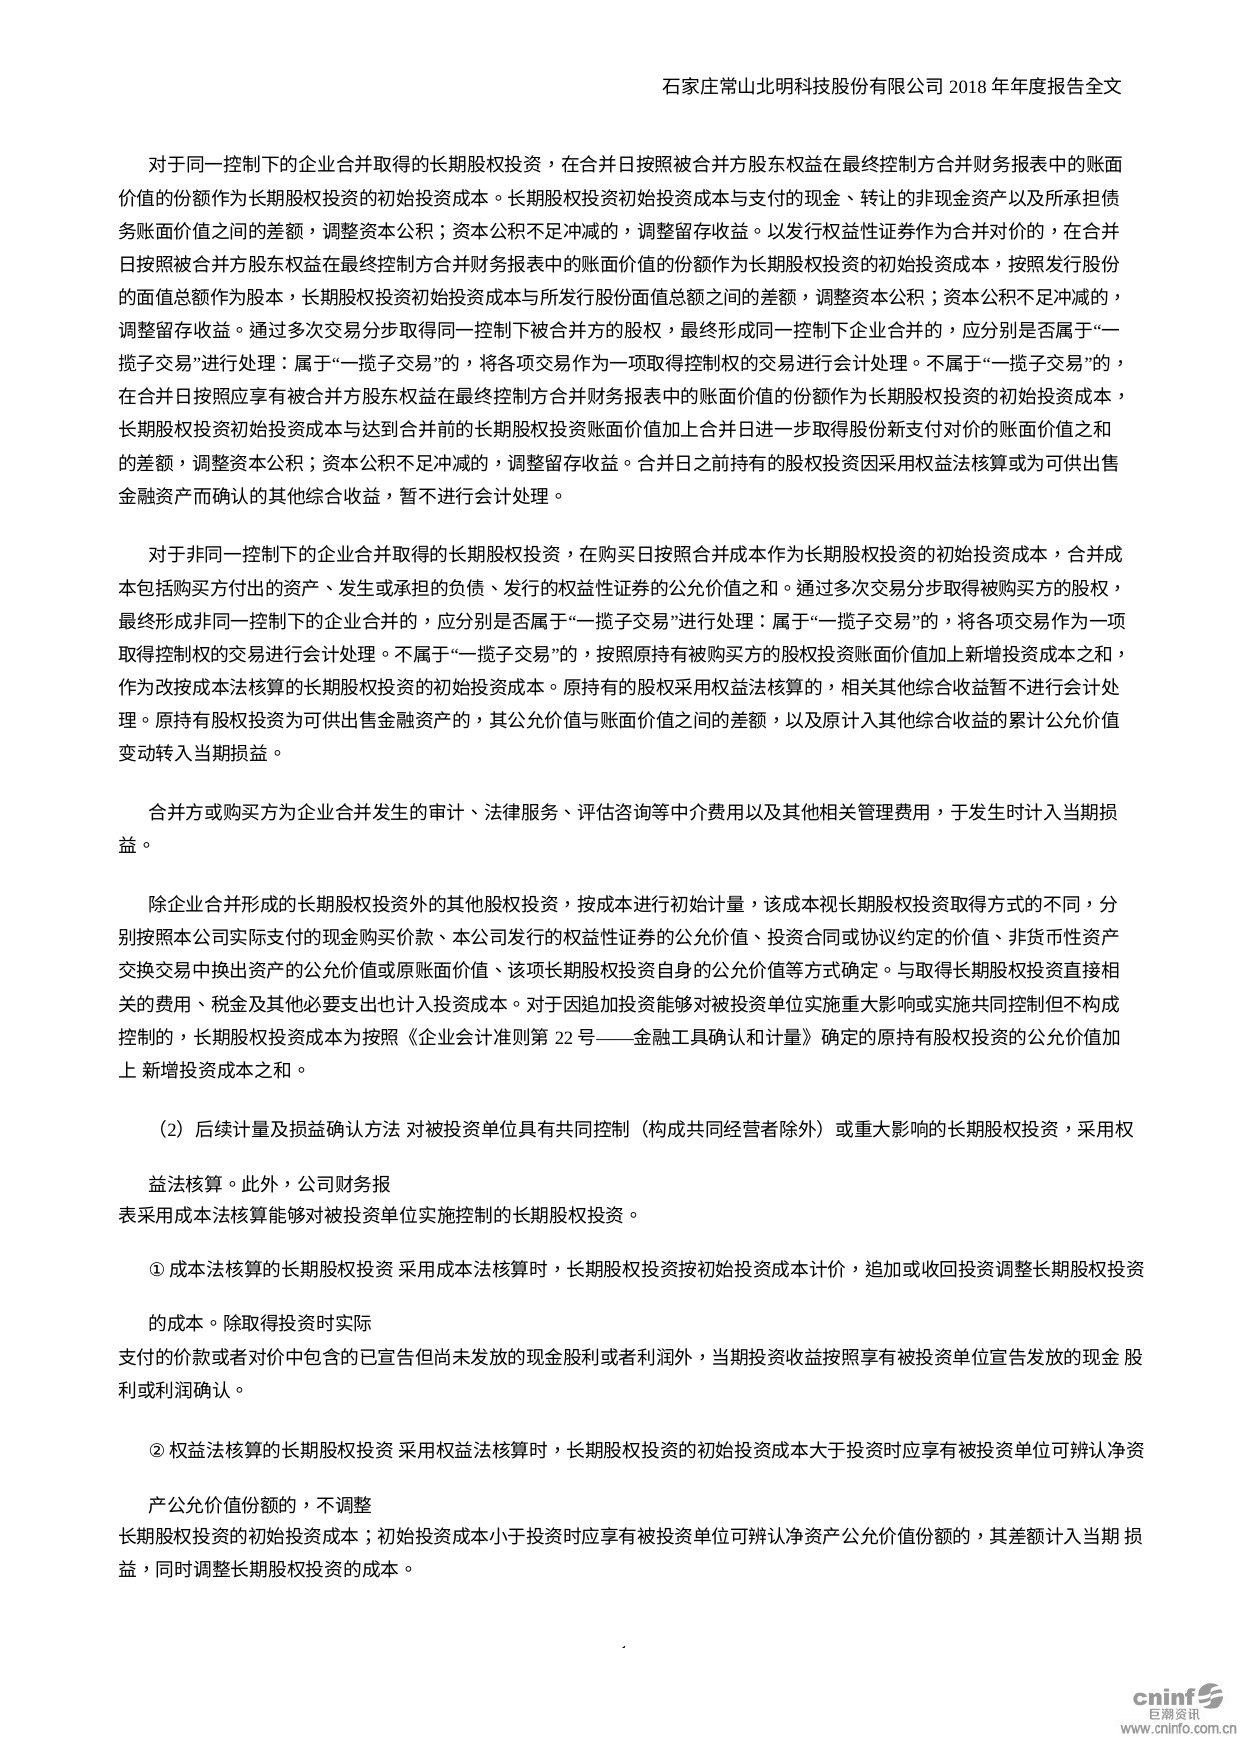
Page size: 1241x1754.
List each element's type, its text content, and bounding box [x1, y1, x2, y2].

text 合并方或购买方为企业合并发生的审计、法律服务、评估咨询等中介费用以及其他相关管理费用，于发生时计入当期损 益。 [118, 799, 1147, 858]
text 表采用成本法核算能够对被投资单位实施控制的长期股权投资。 [118, 1203, 1147, 1227]
text 对于同一控制下的企业合并取得的长期股权投资，在合并日按照被合并方股东权益在最终控制方合并财务报表中的账面 价值的份额作为长期股权投资的初始投资成本。长期股权投资初始投资成本与支付的现金、转让的非现金资产以及所承担债 务账面价值之间的差额，调整资本公积；资本公积不足冲减的，调整留存收益。以发行权益性证券作为合并对价的，在合并 日按照被合并方股东权益在最终控制方合并财务报表中的账面价值的份额作为长期股权投资的初始投资成本，按照发行股份 的面值总额作为股本，长期股权投资初始投资成本与所发行股份面值总额之间的差额，调整资本公积；资本公积不足冲减的， 调整留存收益。通过多次交易分步取得同一控制下被合并方的股权，最终形成同一控制下企业合并的，应分别是否属于“一 揽子交易”进行处理：属于“一揽子交易”的，将各项交易作为一项取得控制权的交易进行会计处理。不属于“一揽子交易”的， 在合并日按照应享有被合并方股东权益在最终控制方合并财务报表中的账面价值的份额作为长期股权投资的初始投资成本， 长期股权投资初始投资成本与达到合并前的长期股权投资账面价值加上合并日进一步取得股份新支付对价的账面价值之和 的差额，调整资本公积；资本公积不足冲减的，调整留存收益。合并日之前持有的股权投资因采用权益法核算或为可供出售 金融资产而确认的其他综合收益，暂不进行会计处理。 [118, 152, 1133, 508]
text ①成本法核算的长期股权投资 采用成本法核算时，长期股权投资按初始投资成本计价，追加或收回投资调整长期股权投资的成本。除取得投资时实际 [148, 1228, 1147, 1336]
text 除企业合并形成的长期股权投资外的其他股权投资，按成本进行初始计量，该成本视长期股权投资取得方式的不同，分 别按照本公司实际支付的现金购买价款、本公司发行的权益性证券的公允价值、投资合同或协议约定的价值、非货币性资产 交换交易中换出资产的公允价值或原账面价值、该项长期股权投资自身的公允价值等方式确定。与取得长期股权投资直接相 关的费用、税金及其他必要支出也计入投资成本。对于因追加投资能够对被投资单位实施重大影响或实施共同控制但不构成 控制的，长期股权投资成本为按照《企业会计准则第22号——金融工具确认和计量》确定的原持有股权投资的公允价值加上 新增投资成本之和。 [118, 892, 1123, 1083]
text 长期股权投资的初始投资成本；初始投资成本小于投资时应享有被投资单位可辨认净资产公允价值份额的，其差额计入当期 损益，同时调整长期股权投资的成本。 [118, 1523, 1147, 1582]
text 对于非同一控制下的企业合并取得的长期股权投资，在购买日按照合并成本作为长期股权投资的初始投资成本，合并成 本包括购买方付出的资产、发生或承担的负债、发行的权益性证券的公允价值之和。通过多次交易分步取得被购买方的股权， 最终形成非同一控制下的企业合并的，应分别是否属于“一揽子交易”进行处理：属于“一揽子交易”的，将各项交易作为一项 取得控制权的交易进行会计处理。不属于“一揽子交易”的，按照原持有被购买方的股权投资账面价值加上新增投资成本之和， 作为改按成本法核算的长期股权投资的初始投资成本。原持有的股权采用权益法核算的，相关其他综合收益暂不进行会计处 理。原持有股权投资为可供出售金融资产的，其公允价值与账面价值之间的差额，以及原计入其他综合收益的累计公允价值 变动转入当期损益。 [118, 542, 1132, 766]
text （2）后续计量及损益确认方法 对被投资单位具有共同控制（构成共同经营者除外）或重大影响的长期股权投资，采用权益法核算。此外，公司财务报 [148, 1093, 1147, 1203]
picture [1115, 1680, 1240, 1737]
text 支付的价款或者对价中包含的已宣告但尚未发放的现金股利或者利润外，当期投资收益按照享有被投资单位宣告发放的现金 股利或利润确认。 [118, 1344, 1147, 1403]
text ②权益法核算的长期股权投资 采用权益法核算时，长期股权投资的初始投资成本大于投资时应享有被投资单位可辨认净资产公允价值份额的，不调整 [148, 1413, 1147, 1523]
